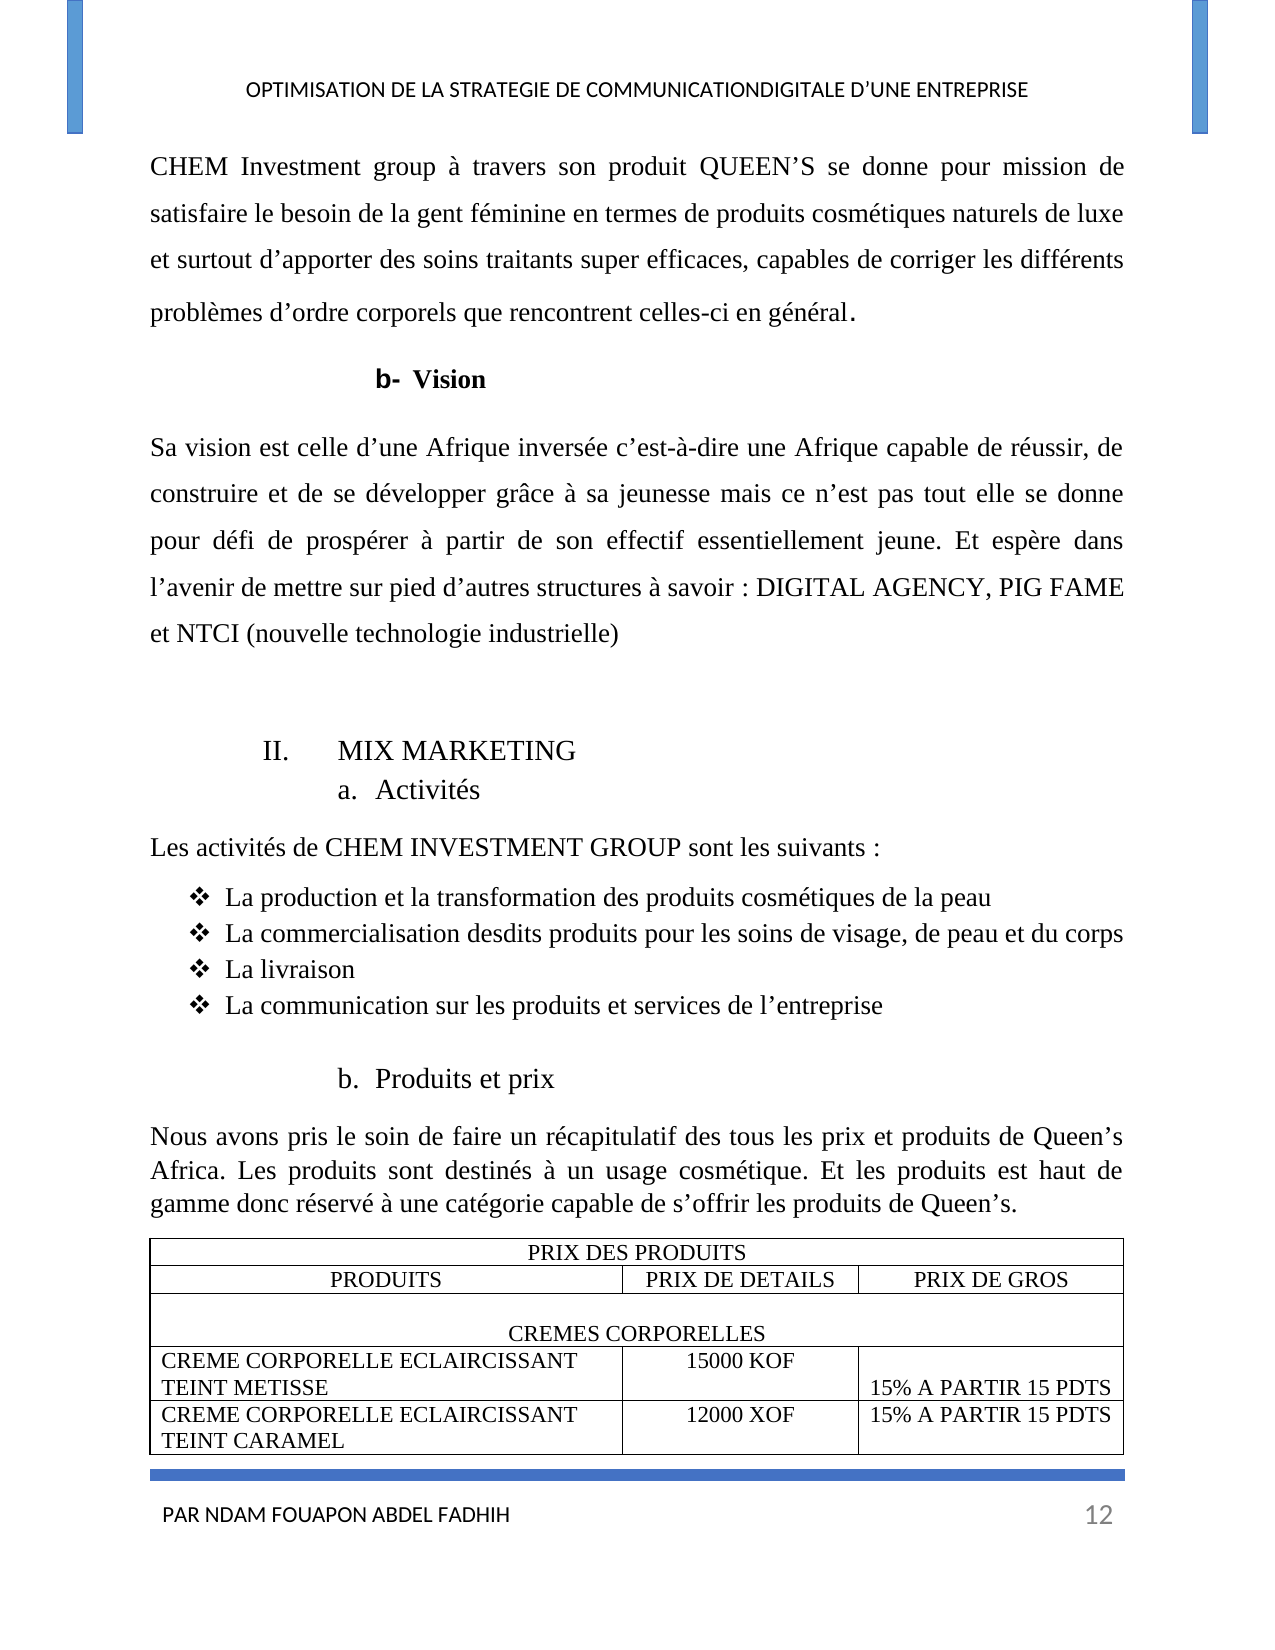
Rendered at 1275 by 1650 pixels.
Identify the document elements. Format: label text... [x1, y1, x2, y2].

table_cell PRIX DE DETAILS [623, 1266, 858, 1292]
text Nous avons pris le soin de faire un récapitulatif des tous les prix et produits de Queen’s Africa. Les produits sont destinés à un usage cosmétique. Et les produits est haut de gamme donc réservé à une catégorie capable de s’offrir les produits de Queen’s. [150, 1120, 1125, 1219]
text Les activités de CHEM INVESTMENT GROUP sont les suivants : [150, 831, 1125, 862]
list La communication sur les produits et services de l’entreprise [187, 989, 1125, 1021]
list La commercialisation desdits produits pour les soins de visage, de peau et du corps [187, 917, 1125, 949]
text Sa vision est celle d’une Afrique inversée c’est-à-dire une Afrique capable de réussir, de construire et de se développer grâce à sa jeunesse mais ce n’est pas tout elle se donne pour défi de prospérer à partir de son effectif essentiellement jeune. Et espère dans l’avenir de mettre sur pied d’autres structures à savoir : DIGITAL AGENCY, PIG FAME et NTCI (nouvelle technologie industrielle) [150, 431, 1125, 648]
list La livraison [187, 953, 1125, 985]
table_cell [859, 1401, 1123, 1454]
table_cell 15000 KOF [623, 1347, 858, 1400]
table_cell PRIX DE GROS [859, 1266, 1123, 1292]
list La production et la transformation des produits cosmétiques de la peau [187, 882, 1125, 913]
table_cell 12000 XOF [623, 1401, 858, 1454]
table_cell CREME CORPORELLE ECLAIRCISSANT TEINT CARAMEL [151, 1401, 622, 1454]
table_cell CREMES CORPORELLES [151, 1294, 1123, 1346]
text CHEM Investment group à travers son produit QUEEN’S se donne pour mission de satisfaire le besoin de la gent féminine en termes de produits cosmétiques naturels de luxe et surtout d’apporter des soins traitants super efficaces, capables de corriger les différents problèmes d’ordre corporels que rencontrent celles-ci en général. [150, 150, 1125, 328]
table_header PRIX DES PRODUITS [151, 1239, 1123, 1265]
list MIX MARKETING [262, 733, 1125, 767]
list Produits et prix [337, 1061, 1125, 1094]
list Vision [375, 363, 1125, 394]
table_cell PRODUITS [151, 1266, 622, 1292]
table_cell CREME CORPORELLE ECLAIRCISSANT TEINT METISSE [151, 1347, 622, 1400]
table_cell 15% A PARTIR 15 PDTS [859, 1347, 1123, 1400]
list Activités [337, 772, 1125, 806]
